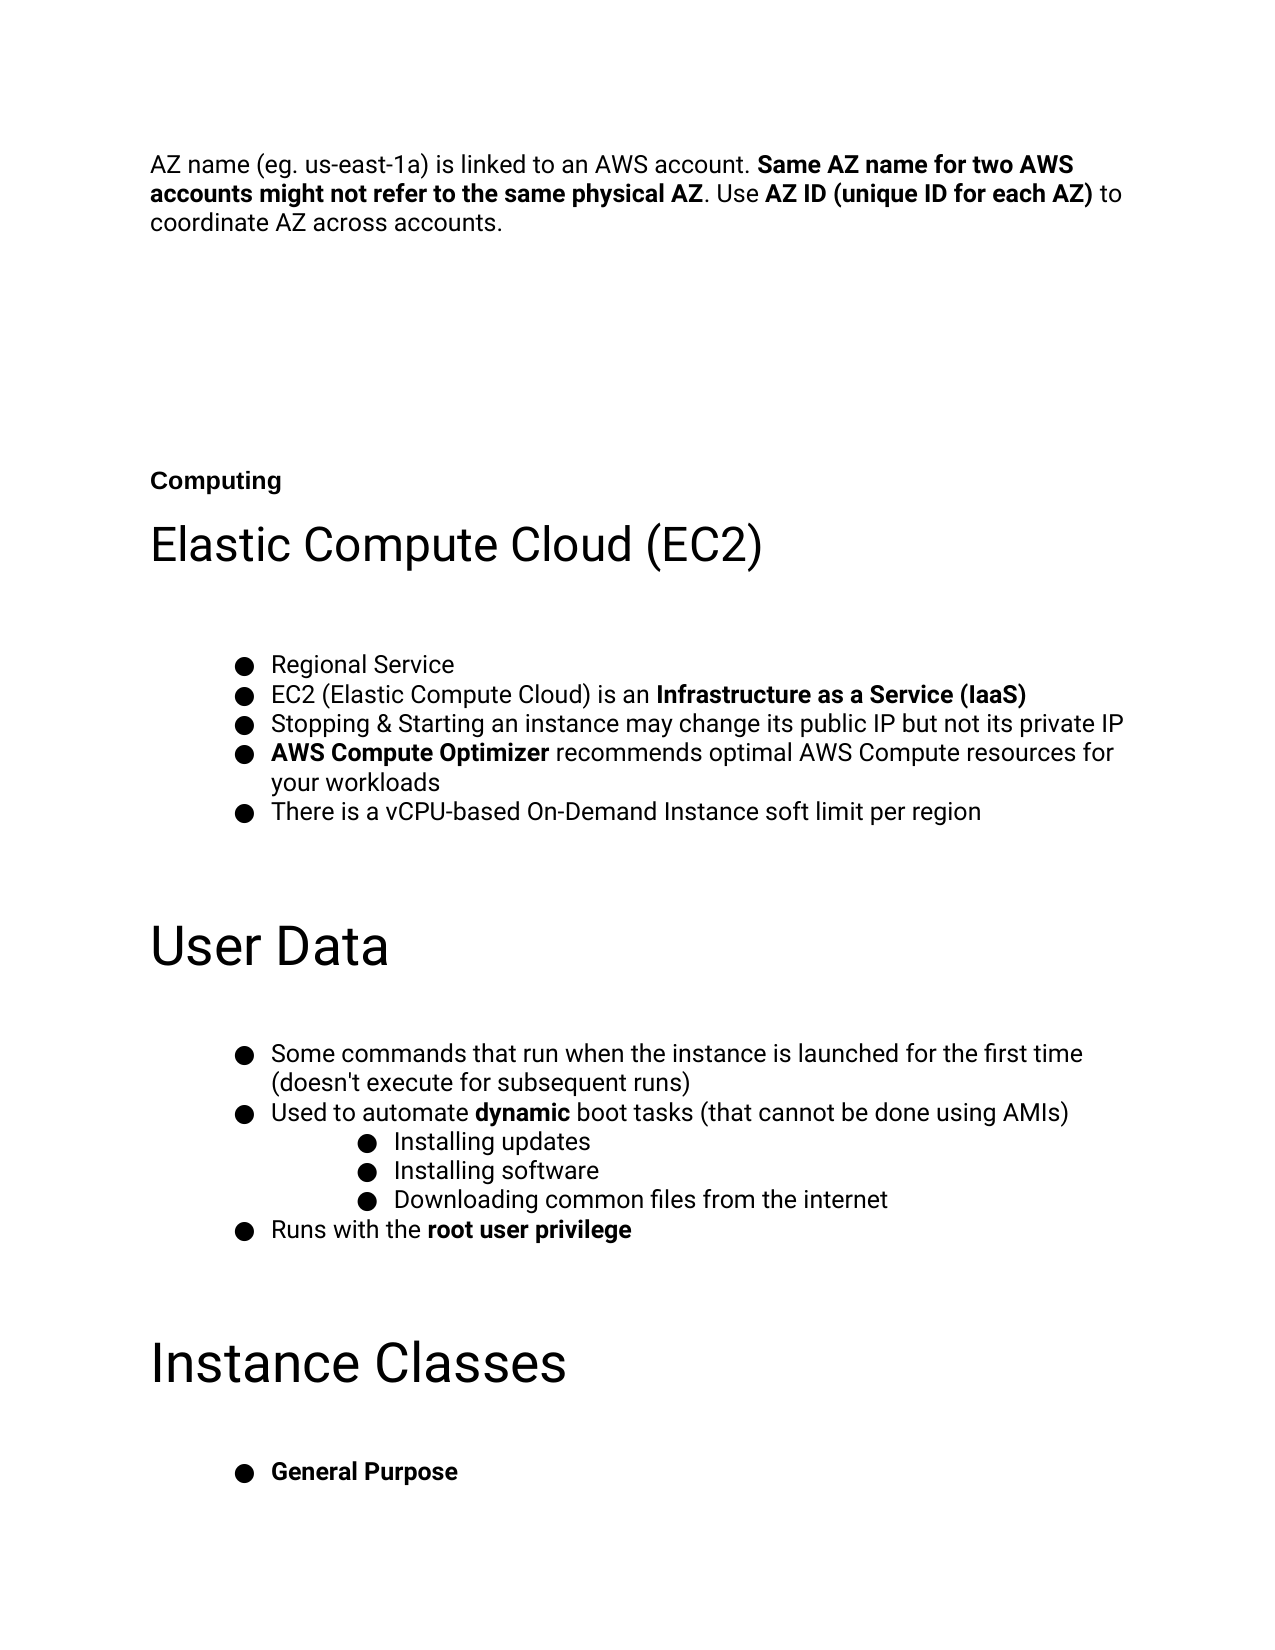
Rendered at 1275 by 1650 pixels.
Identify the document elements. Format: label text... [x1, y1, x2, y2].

list There is a vCPU-based On-Demand Instance soft limit per region [233, 797, 1125, 826]
list Downloading common files from the internet [356, 1186, 1125, 1215]
list General Purpose [233, 1457, 1125, 1486]
list Used to automate dynamic boot tasks (that cannot be done using AMIs) [233, 1098, 1125, 1127]
list Installing updates [356, 1127, 1125, 1156]
list Stopping & Starting an instance may change its public IP but not its private IP [233, 709, 1125, 738]
list AWS Compute Optimizer recommends optimal AWS Compute resources for your workloads [233, 738, 1125, 797]
list Some commands that run when the instance is launched for the first time (doesn't execute for subsequent runs) [233, 1039, 1125, 1098]
text AZ name (eg. us-east-1a) is linked to an AWS account. Same AZ name for two AWS accounts might not refer to the same physical AZ. Use AZ ID (unique ID for each AZ) to coordinate AZ across accounts. [150, 150, 1125, 238]
subtitle Computing [150, 466, 1125, 494]
list EC2 (Elastic Compute Cloud) is an Infrastructure as a Service (IaaS) [233, 680, 1125, 709]
subtitle User Data [150, 914, 1125, 978]
subtitle Instance Classes [150, 1332, 1125, 1396]
list Regional Service [233, 651, 1125, 680]
subtitle Elastic Compute Cloud (EC2) [150, 517, 1125, 573]
list Runs with the root user privilege [233, 1215, 1125, 1244]
list Installing software [356, 1156, 1125, 1186]
